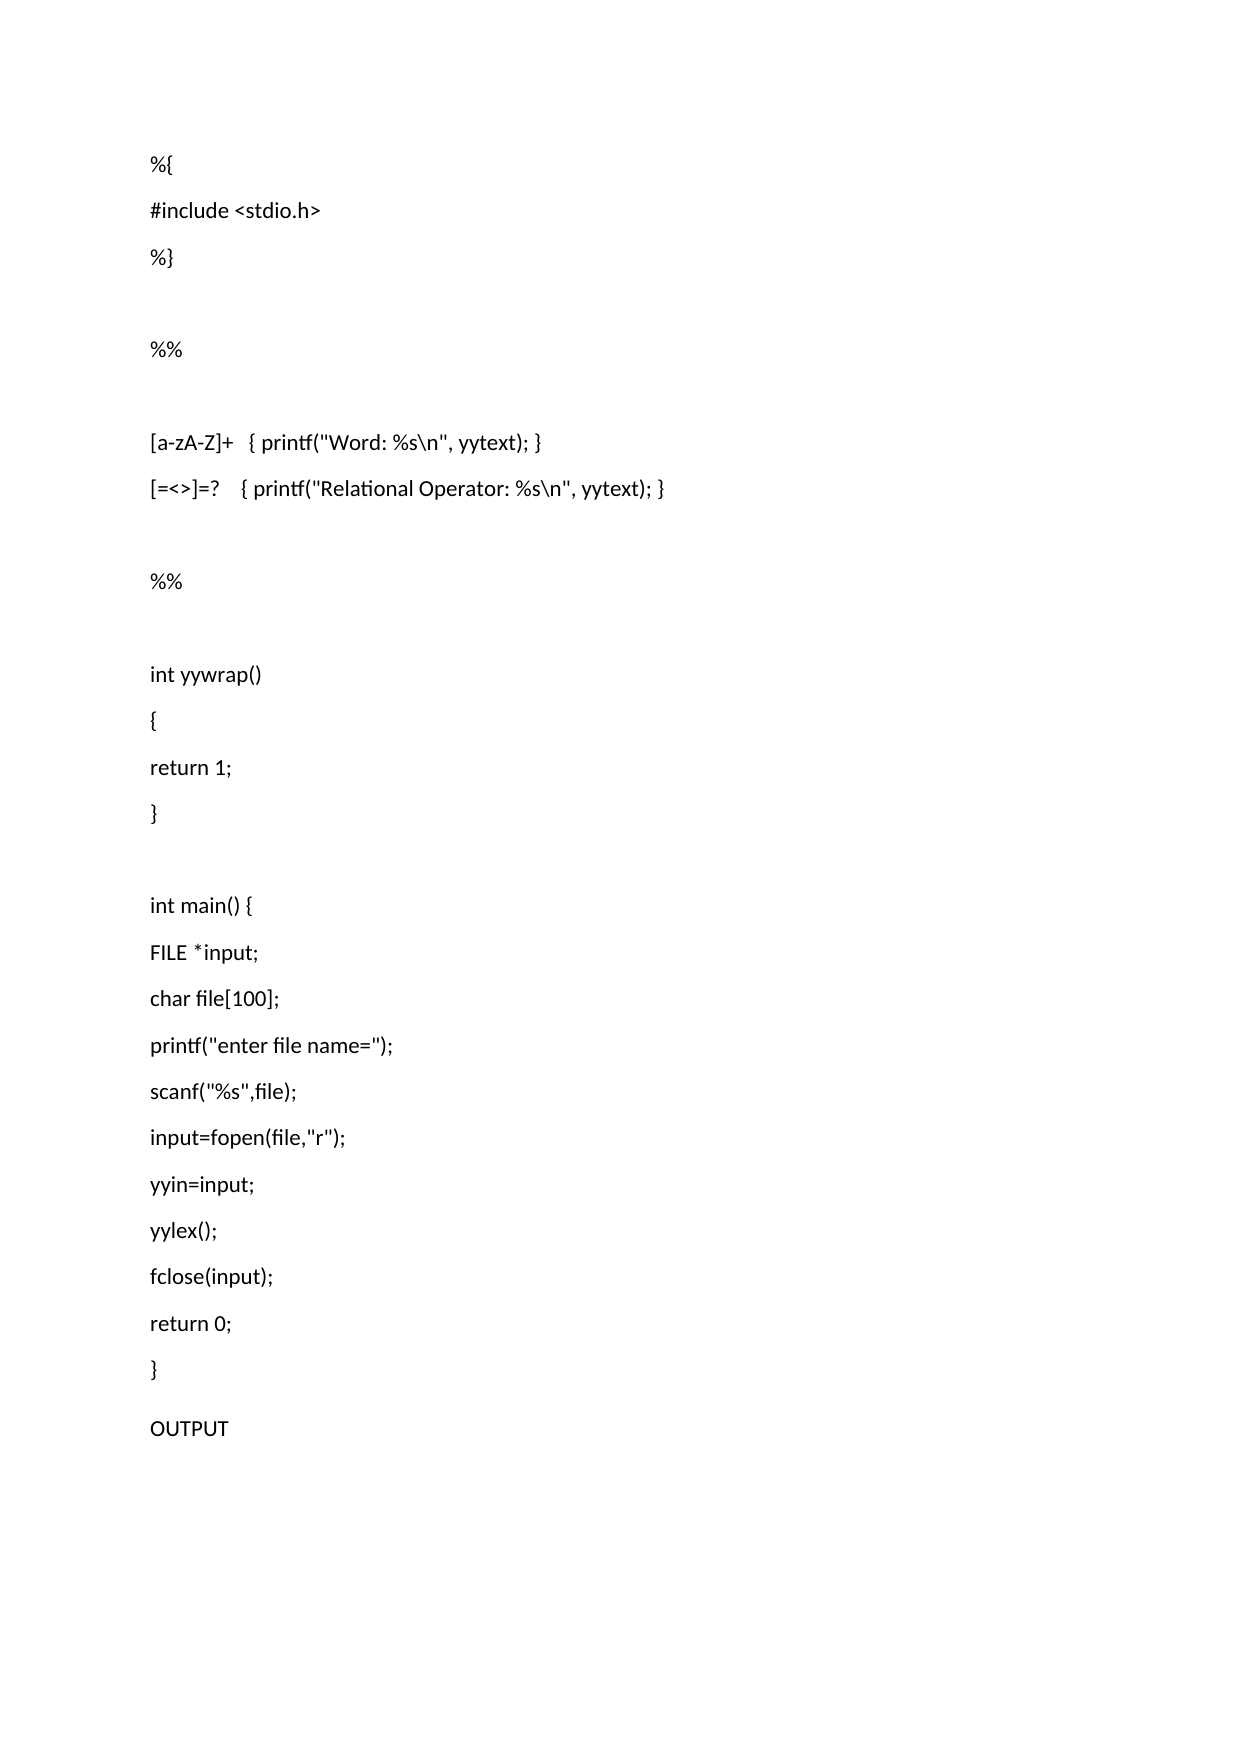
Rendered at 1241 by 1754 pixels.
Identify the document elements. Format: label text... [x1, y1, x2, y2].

text } OUTPUT [150, 1355, 1090, 1443]
text return 1; [150, 753, 1090, 781]
text %{ [150, 150, 1090, 178]
text %% [150, 335, 1090, 363]
text %} [150, 243, 1090, 271]
text } [150, 799, 1090, 827]
text char file[100]; [150, 984, 1090, 1012]
text [a-zA-Z]+ { printf("Word: %s\n", yytext); } [150, 428, 1090, 456]
text return 0; [150, 1309, 1090, 1337]
text { [150, 706, 1090, 734]
text #include <stdio.h> [150, 196, 1090, 224]
text int main() { [150, 892, 1090, 920]
text yyin=input; [150, 1170, 1090, 1198]
text input=fopen(file,"r"); [150, 1123, 1090, 1151]
text FILE *input; [150, 938, 1090, 966]
text int yywrap() [150, 660, 1090, 688]
text %% [150, 567, 1090, 595]
text printf("enter file name="); [150, 1031, 1090, 1059]
text scanf("%s",file); [150, 1077, 1090, 1105]
text [=<>]=? { printf("Relational Operator: %s\n", yytext); } [150, 474, 1090, 502]
text yylex(); [150, 1216, 1090, 1244]
text fclose(input); [150, 1262, 1090, 1291]
